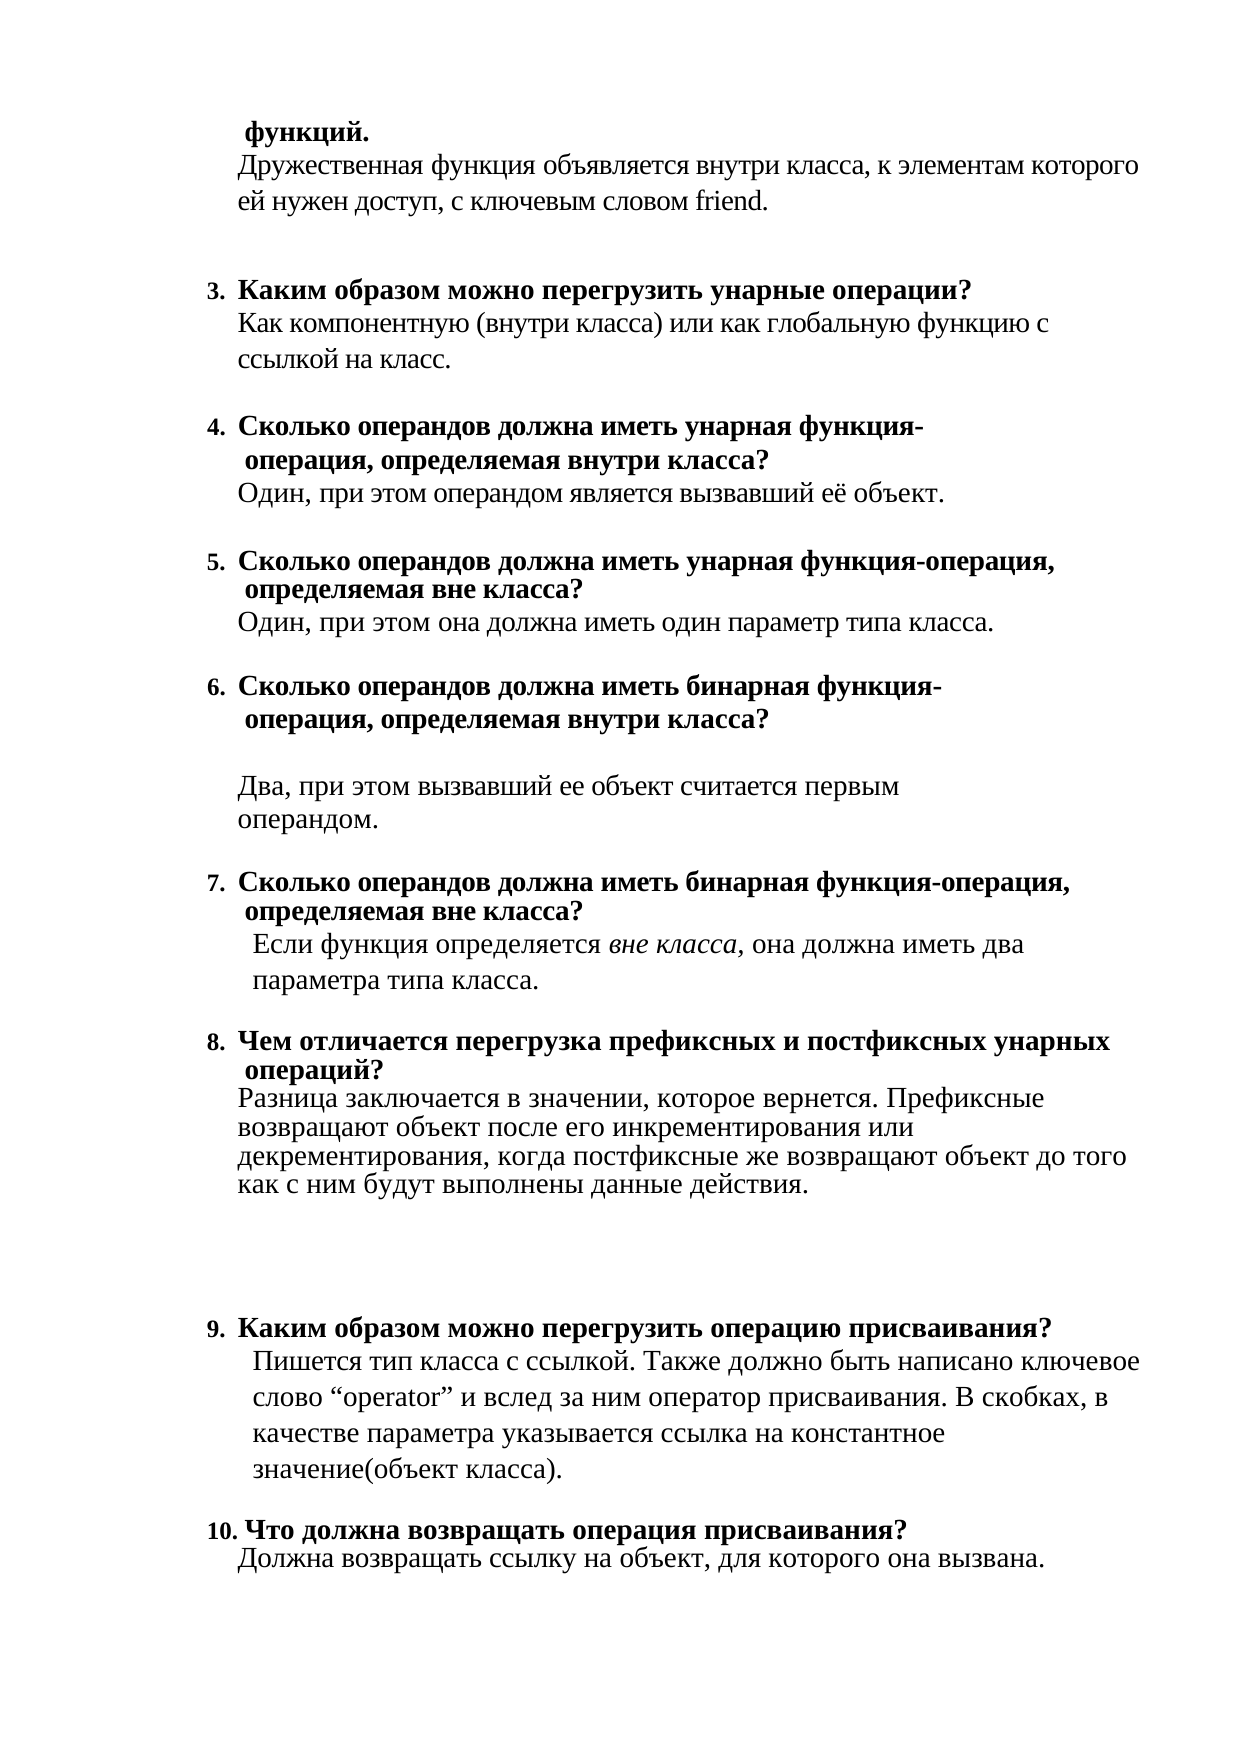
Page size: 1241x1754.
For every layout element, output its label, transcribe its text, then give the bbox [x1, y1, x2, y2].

list Как компонентную (внутри класса) или как глобальную функцию с ссылкой на класс. [237, 305, 1152, 375]
list Каким образом можно перегрузить унарные операции? [207, 277, 1152, 305]
list Пишется тип класса с ссылкой. Также должно быть написано ключевое слово “operator” и вслед за ним оператор присваивания. В скобках, в качестве параметра указывается ссылка на константное значение(объект класса). [252, 1343, 1152, 1485]
list Разница заключается в значении, которое вернется. Префиксные возвращают объект после его инкрементирования или декрементирования, когда постфиксные же возвращают объект до того как с ним будут выполнены данные действия. [237, 1085, 1152, 1199]
list Сколько операндов должна иметь бинарная функция-операция, определяемая внутри класса? [207, 669, 1038, 735]
list Каким образом можно перегрузить операцию присваивания? [207, 1314, 1152, 1343]
list Сколько операндов должна иметь унарная функция-операция, определяемая вне класса? [207, 548, 1152, 604]
list Дружественная функция объявляется внутри класса, к элементам которого ей нужен доступ, с ключевым словом friend. [237, 147, 1152, 216]
list Сколько операндов должна иметь бинарная функция-операция, определяемая вне класса? [207, 869, 1152, 926]
list Два, при этом вызвавший ее объект считается первым операндом. [237, 769, 1038, 835]
list Один, при этом она должна иметь один параметр типа класса. [237, 604, 1152, 638]
list Что должна возвращать операция присваивания? [207, 1516, 1152, 1545]
list Должна возвращать ссылку на объект, для которого она вызвана. [237, 1545, 1152, 1574]
list Один, при этом операндом является вызвавший её объект. [237, 476, 1152, 509]
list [207, 118, 1152, 147]
list Чем отличается перегрузка префиксных и постфиксных унарных операций? [207, 1028, 1152, 1085]
list Сколько операндов должна иметь унарная функция-операция, определяемая внутри класса? [207, 408, 1024, 476]
list Если функция определяется вне класса, она должна иметь два параметра типа класса. [252, 926, 1152, 996]
